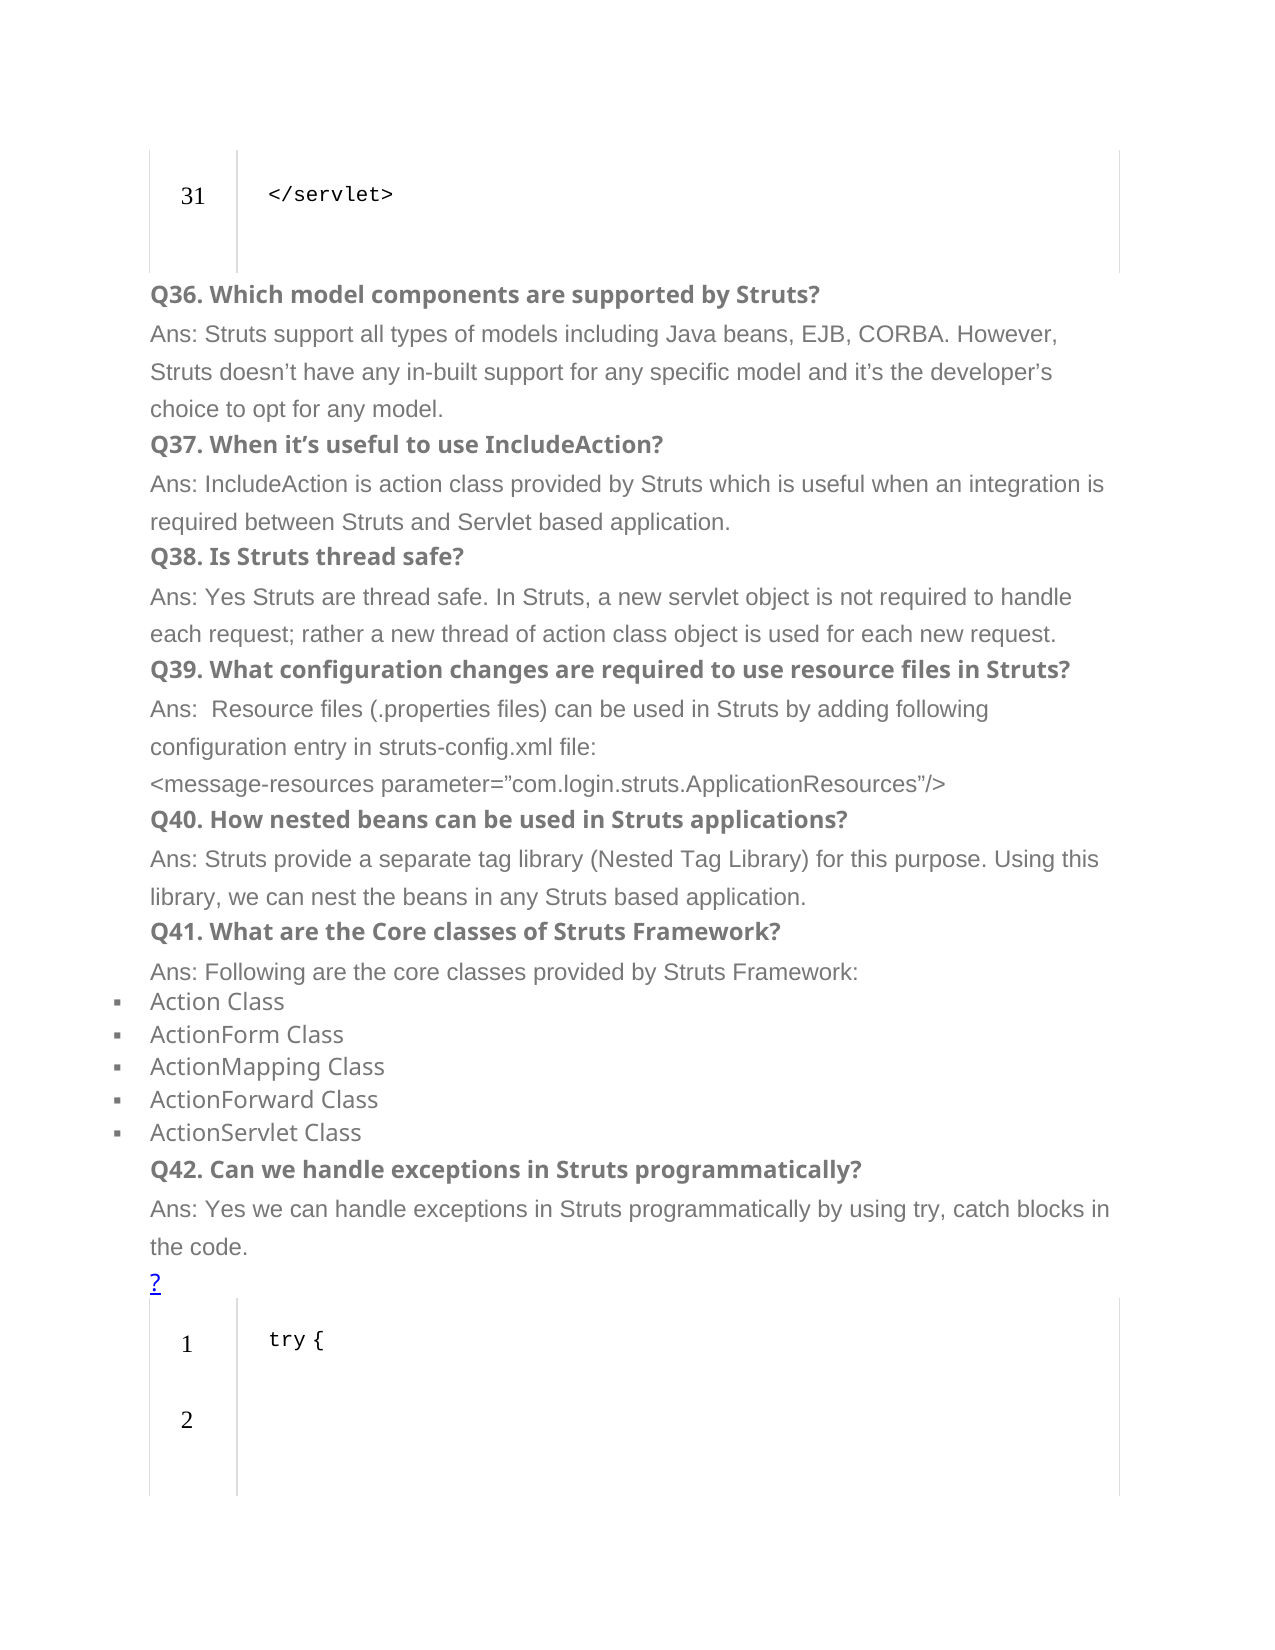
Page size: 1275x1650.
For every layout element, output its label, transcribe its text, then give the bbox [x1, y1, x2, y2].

text Ans: Resource files (.properties files) can be used in Struts by adding following configuration entry in struts-config.xml file: [150, 685, 1125, 760]
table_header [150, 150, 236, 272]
text Ans: Struts support all types of models including Java beans, EJB, CORBA. However, Struts doesn’t have any in-built support for any specific model and it’s the developer’s choice to opt for any model. [150, 310, 1125, 422]
text Q42. Can we handle exceptions in Struts programmatically? [150, 1148, 1125, 1186]
list ActionForward Class [112, 1083, 1125, 1115]
text Ans: Yes we can handle exceptions in Struts programmatically by using try, catch blocks in the code. [150, 1186, 1125, 1261]
text Q37. When it’s useful to use IncludeAction? [150, 422, 1125, 460]
text <message-resources parameter=”com.login.struts.ApplicationResources”/> [150, 760, 1125, 797]
text Q38. Is Struts thread safe? [150, 535, 1125, 572]
text Q36. Which model components are supported by Struts? [150, 272, 1125, 310]
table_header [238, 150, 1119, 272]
text Q41. What are the Core classes of Struts Framework? [150, 910, 1125, 947]
text Q39. What configuration changes are required to use resource files in Struts? [150, 647, 1125, 685]
text ? [150, 1261, 1125, 1298]
list ActionMapping Class [112, 1050, 1125, 1083]
list Action Class [112, 985, 1125, 1018]
text Ans: Following are the core classes provided by Struts Framework: [150, 947, 1125, 985]
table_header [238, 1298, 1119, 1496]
list ActionServlet Class [112, 1115, 1125, 1148]
text Ans: IncludeAction is action class provided by Struts which is useful when an integration is required between Struts and Servlet based application. [150, 460, 1125, 535]
text Ans: Yes Struts are thread safe. In Struts, a new servlet object is not required to handle each request; rather a new thread of action class object is used for each new request. [150, 572, 1125, 647]
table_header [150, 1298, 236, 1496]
text Ans: Struts provide a separate tag library (Nested Tag Library) for this purpose. Using this library, we can nest the beans in any Struts based application. [150, 835, 1125, 910]
list ActionForm Class [112, 1018, 1125, 1050]
text Q40. How nested beans can be used in Struts applications? [150, 797, 1125, 835]
